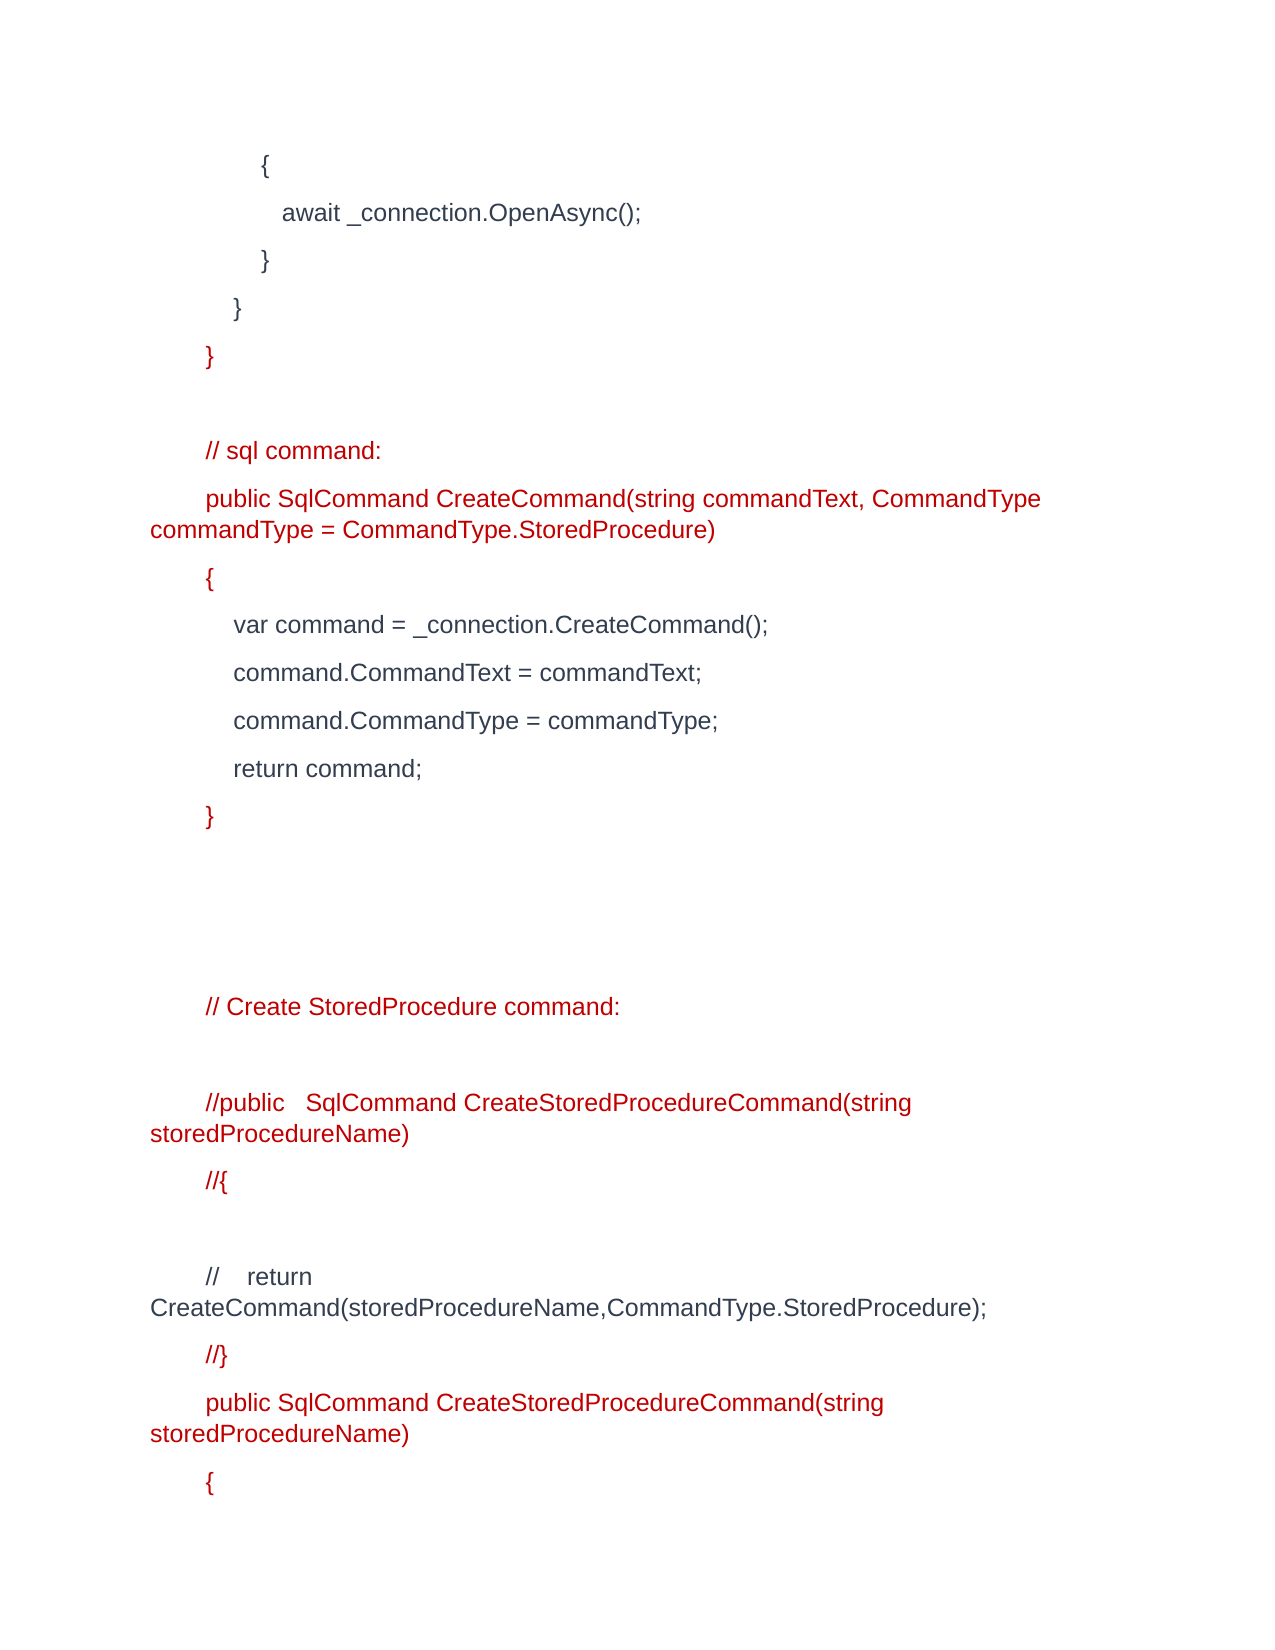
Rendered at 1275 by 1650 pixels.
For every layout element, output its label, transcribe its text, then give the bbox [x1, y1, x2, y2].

text //{ [150, 1166, 1125, 1195]
text command.CommandType = commandType; [150, 706, 1125, 734]
text public SqlCommand CreateCommand(string commandText, CommandType commandType = CommandType.StoredProcedure) [150, 484, 1125, 544]
text { [150, 1467, 1125, 1496]
text var command = _connection.CreateCommand(); [150, 610, 1125, 639]
text { [150, 563, 1125, 591]
text // Create StoredProcedure command: [150, 992, 1125, 1021]
text await _connection.OpenAsync(); [150, 198, 1125, 226]
text // sql command: [150, 436, 1125, 465]
text //public SqlCommand CreateStoredProcedureCommand(string storedProcedureName) [150, 1087, 1125, 1147]
text public SqlCommand CreateStoredProcedureCommand(string storedProcedureName) [150, 1388, 1125, 1448]
text } [150, 245, 1125, 274]
text // return CreateCommand(storedProcedureName,CommandType.StoredProcedure); [150, 1262, 1125, 1321]
text //} [150, 1340, 1125, 1369]
text command.CommandText = commandText; [150, 658, 1125, 687]
text } [150, 293, 1125, 322]
text } [150, 341, 1125, 369]
text { [150, 150, 1125, 179]
text } [150, 801, 1125, 830]
text return command; [150, 753, 1125, 782]
